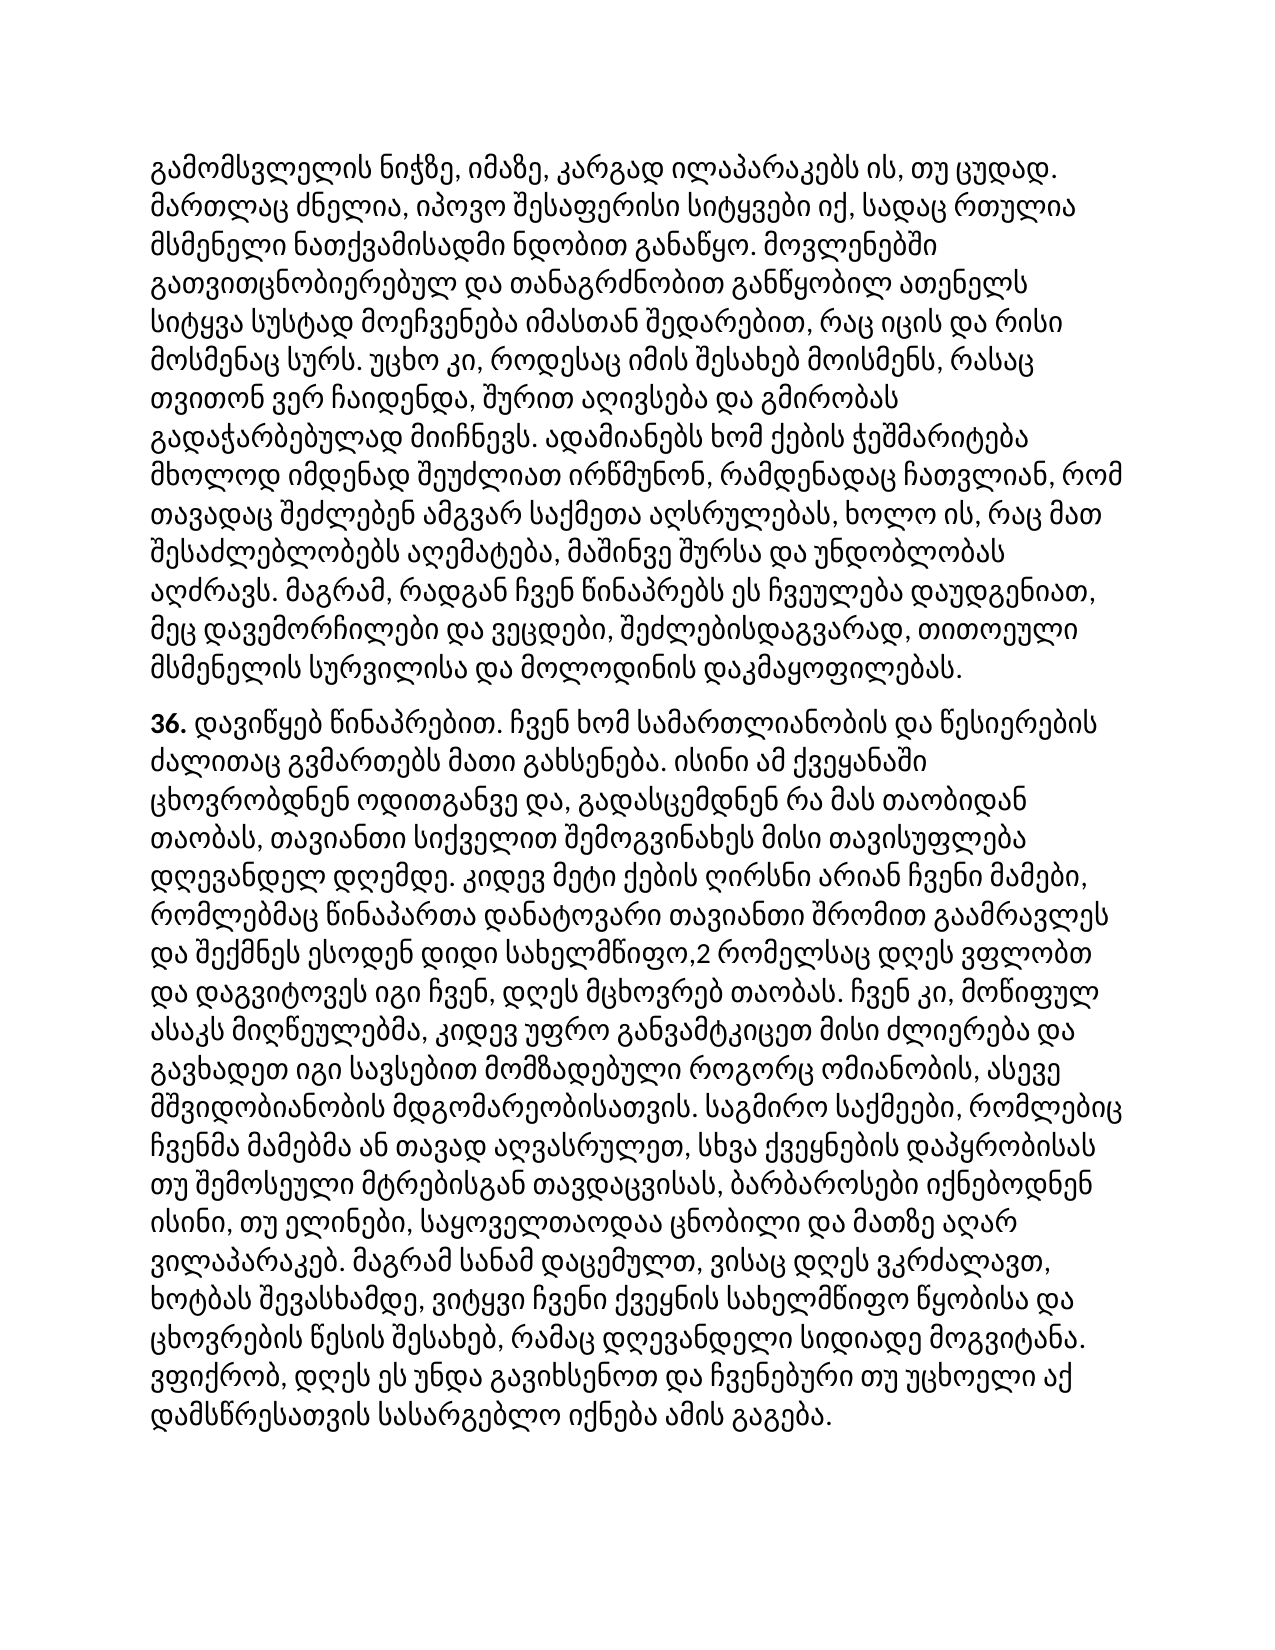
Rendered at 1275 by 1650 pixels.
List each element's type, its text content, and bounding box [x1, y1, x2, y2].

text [150, 150, 1125, 685]
text 36. დავიწყებ წინაპრებით. ჩვენ ხომ სამართლიანობის და წესიერების ძალითაც გვმართებს მათი გახსენება. ისინი ამ ქვეყანაში ცხოვრობდნენ ოდითგანვე და, გადასცემდნენ რა მას თაობიდან თაობას, თავიანთი სიქველით შემოგვინახეს მისი თავისუფლება დღევანდელ დღემდე. კიდევ მეტი ქების ღირსნი არიან ჩვენი მამები, რომლებმაც წინაპართა დანატოვარი თავიანთი შრომით გაამრავლეს და შექმნეს ესოდენ დიდი სახელმწიფო,2 რომელსაც დღეს ვფლობთ და დაგვიტოვეს იგი ჩვენ, დღეს მცხოვრებ თაობას. ჩვენ კი, მოწიფულ ასაკს მიღწეულებმა, კიდევ უფრო განვამტკიცეთ მისი ძლიერება და გავხადეთ იგი სავსებით მომზადებული როგორც ომიანობის, ასევე მშვიდობიანობის მდგომარეობისათვის. საგმირო საქმეები, რომლებიც ჩვენმა მამებმა ან თავად აღვასრულეთ, სხვა ქვეყნების დაპყრობისას თუ შემოსეული მტრებისგან თავდაცვისას, ბარბაროსები იქნებოდნენ ისინი, თუ ელინები, საყოველთაოდაა ცნობილი და მათზე აღარ ვილაპარაკებ. მაგრამ სანამ დაცემულთ, ვისაც დღეს ვკრძალავთ, ხოტბას შევასხამდე, ვიტყვი ჩვენი ქვეყნის სახელმწიფო წყობისა და ცხოვრების წესის შესახებ, რამაც დღევანდელი სიდიადე მოგვიტანა. ვფიქრობ, დღეს ეს უნდა გავიხსენოთ და ჩვენებური თუ უცხოელი აქ დამსწრესათვის სასარგებლო იქნება ამის გაგება. [150, 705, 1125, 1432]
